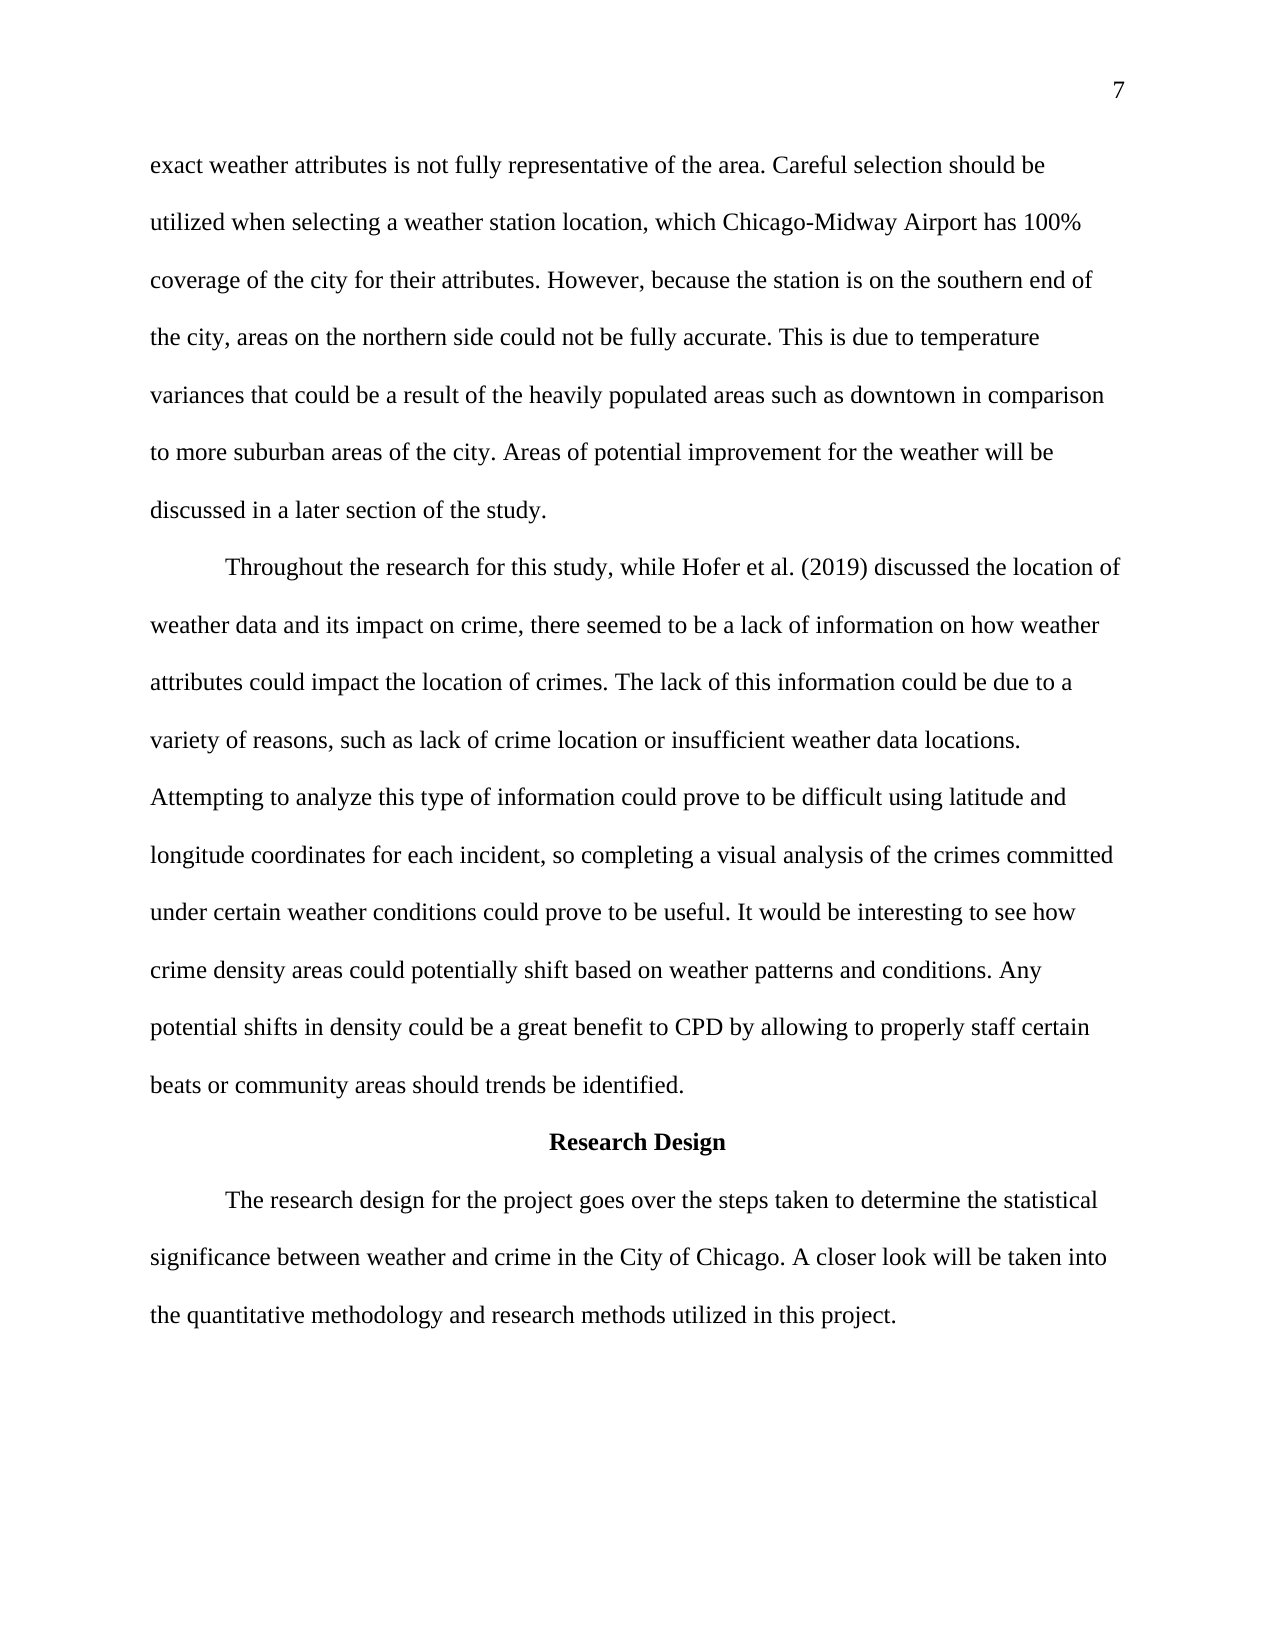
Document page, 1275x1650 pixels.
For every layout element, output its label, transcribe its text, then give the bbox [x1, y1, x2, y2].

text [150, 150, 1125, 524]
subtitle Research Design [150, 1127, 1125, 1156]
text The research design for the project goes over the steps taken to determine the statistical significance between weather and crime in the City of Chicago. A closer look will be taken into the quantitative methodology and research methods utilized in this project. [150, 1185, 1125, 1329]
text Throughout the research for this study, while Hofer et al. (2019) discussed the location of weather data and its impact on crime, there seemed to be a lack of information on how weather attributes could impact the location of crimes. The lack of this information could be due to a variety of reasons, such as lack of crime location or insufficient weather data locations. Attempting to analyze this type of information could prove to be difficult using latitude and longitude coordinates for each incident, so completing a visual analysis of the crimes committed under certain weather conditions could prove to be useful. It would be interesting to see how crime density areas could potentially shift based on weather patterns and conditions. Any potential shifts in density could be a great benefit to CPD by allowing to properly staff certain beats or community areas should trends be identified. [150, 552, 1125, 1099]
